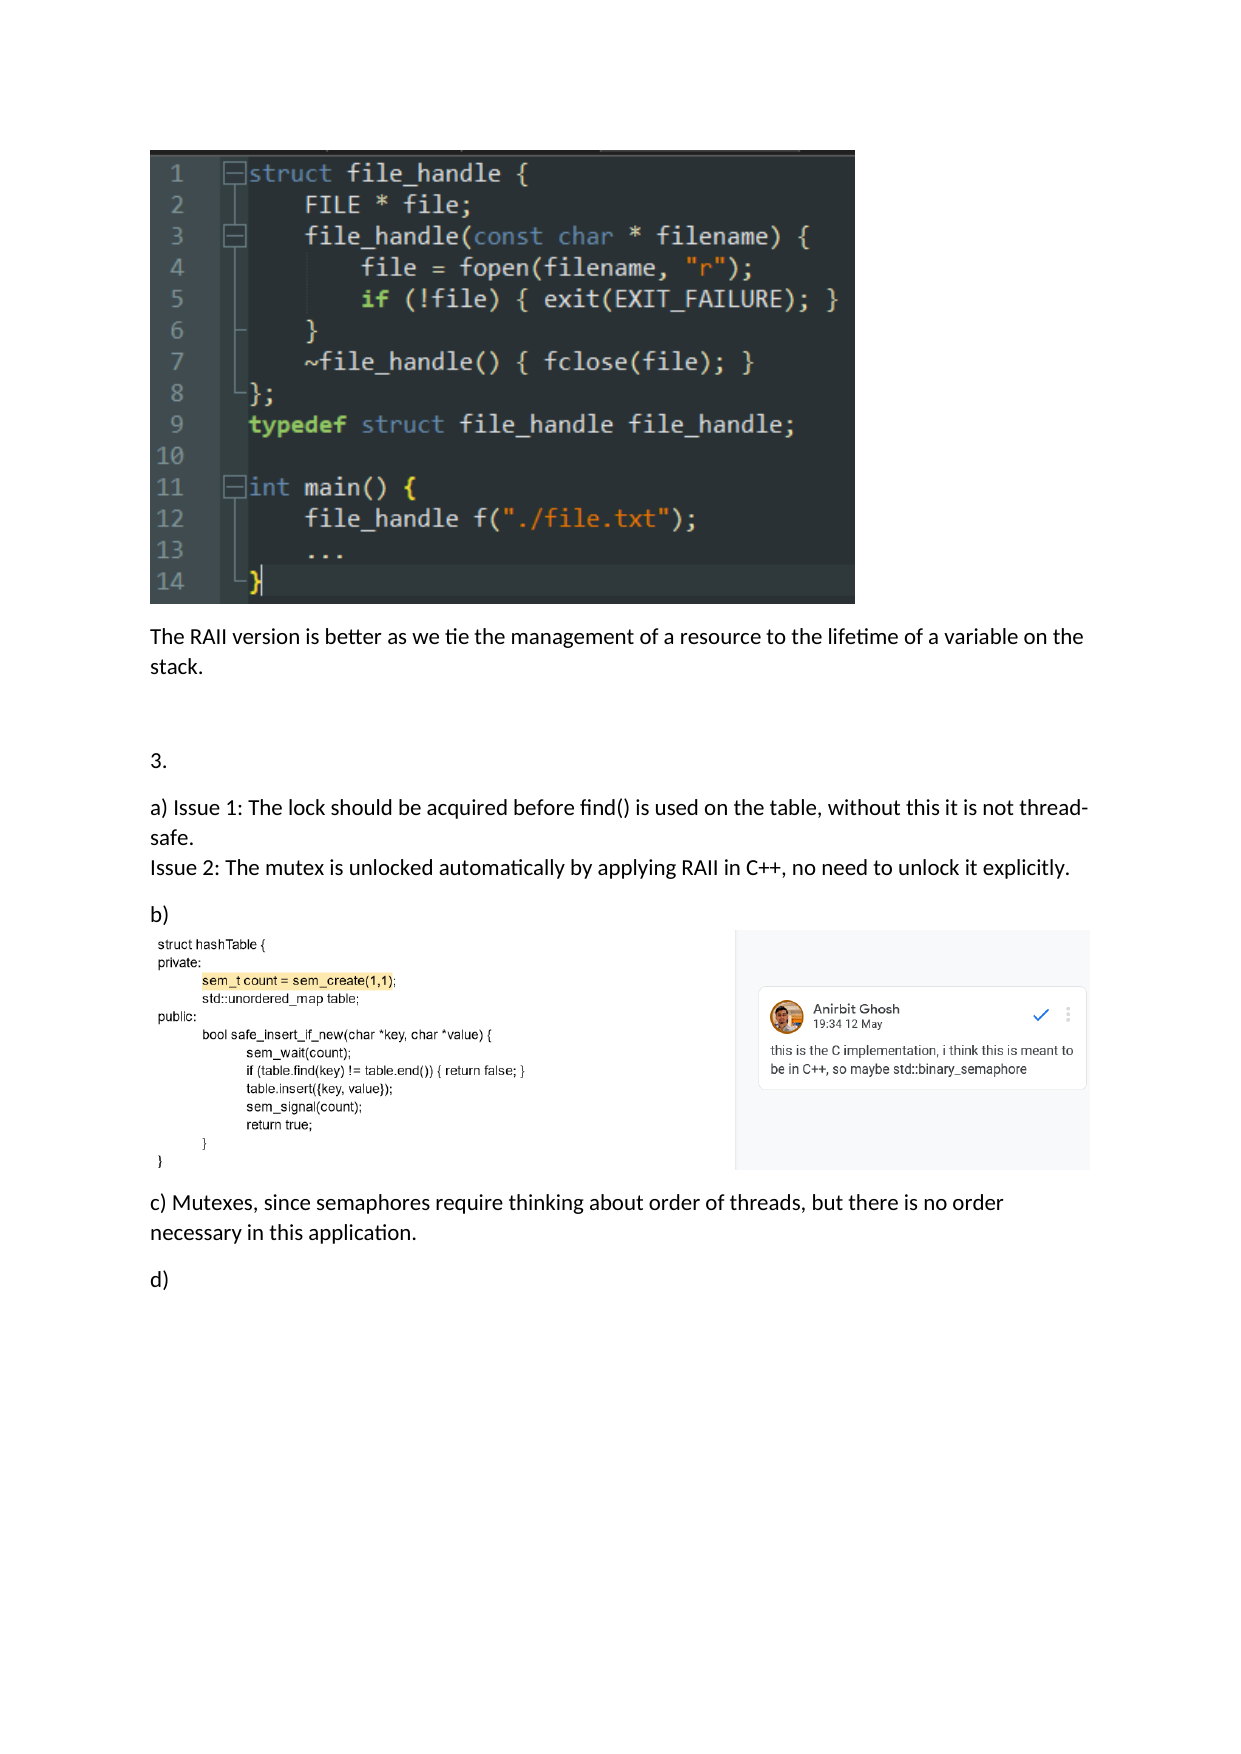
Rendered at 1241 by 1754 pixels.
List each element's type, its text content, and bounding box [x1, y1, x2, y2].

text 3. [150, 746, 1090, 774]
text The RAII version is better as we tie the management of a resource to the lifetime of a variable on the stack. [150, 622, 1090, 680]
picture [150, 150, 855, 604]
text c) Mutexes, since semaphores require thinking about order of threads, but there is no order necessary in this application. [150, 1188, 1090, 1246]
text b) [150, 900, 1090, 930]
text d) [150, 1265, 1090, 1293]
picture [150, 930, 1091, 1170]
text a) Issue 1: The lock should be acquired before find() is used on the table, without this it is not thread-safe. Issue 2: The mutex is unlocked automatically by applying RAII in C++, no need to unlock it explicitly. [150, 793, 1090, 881]
